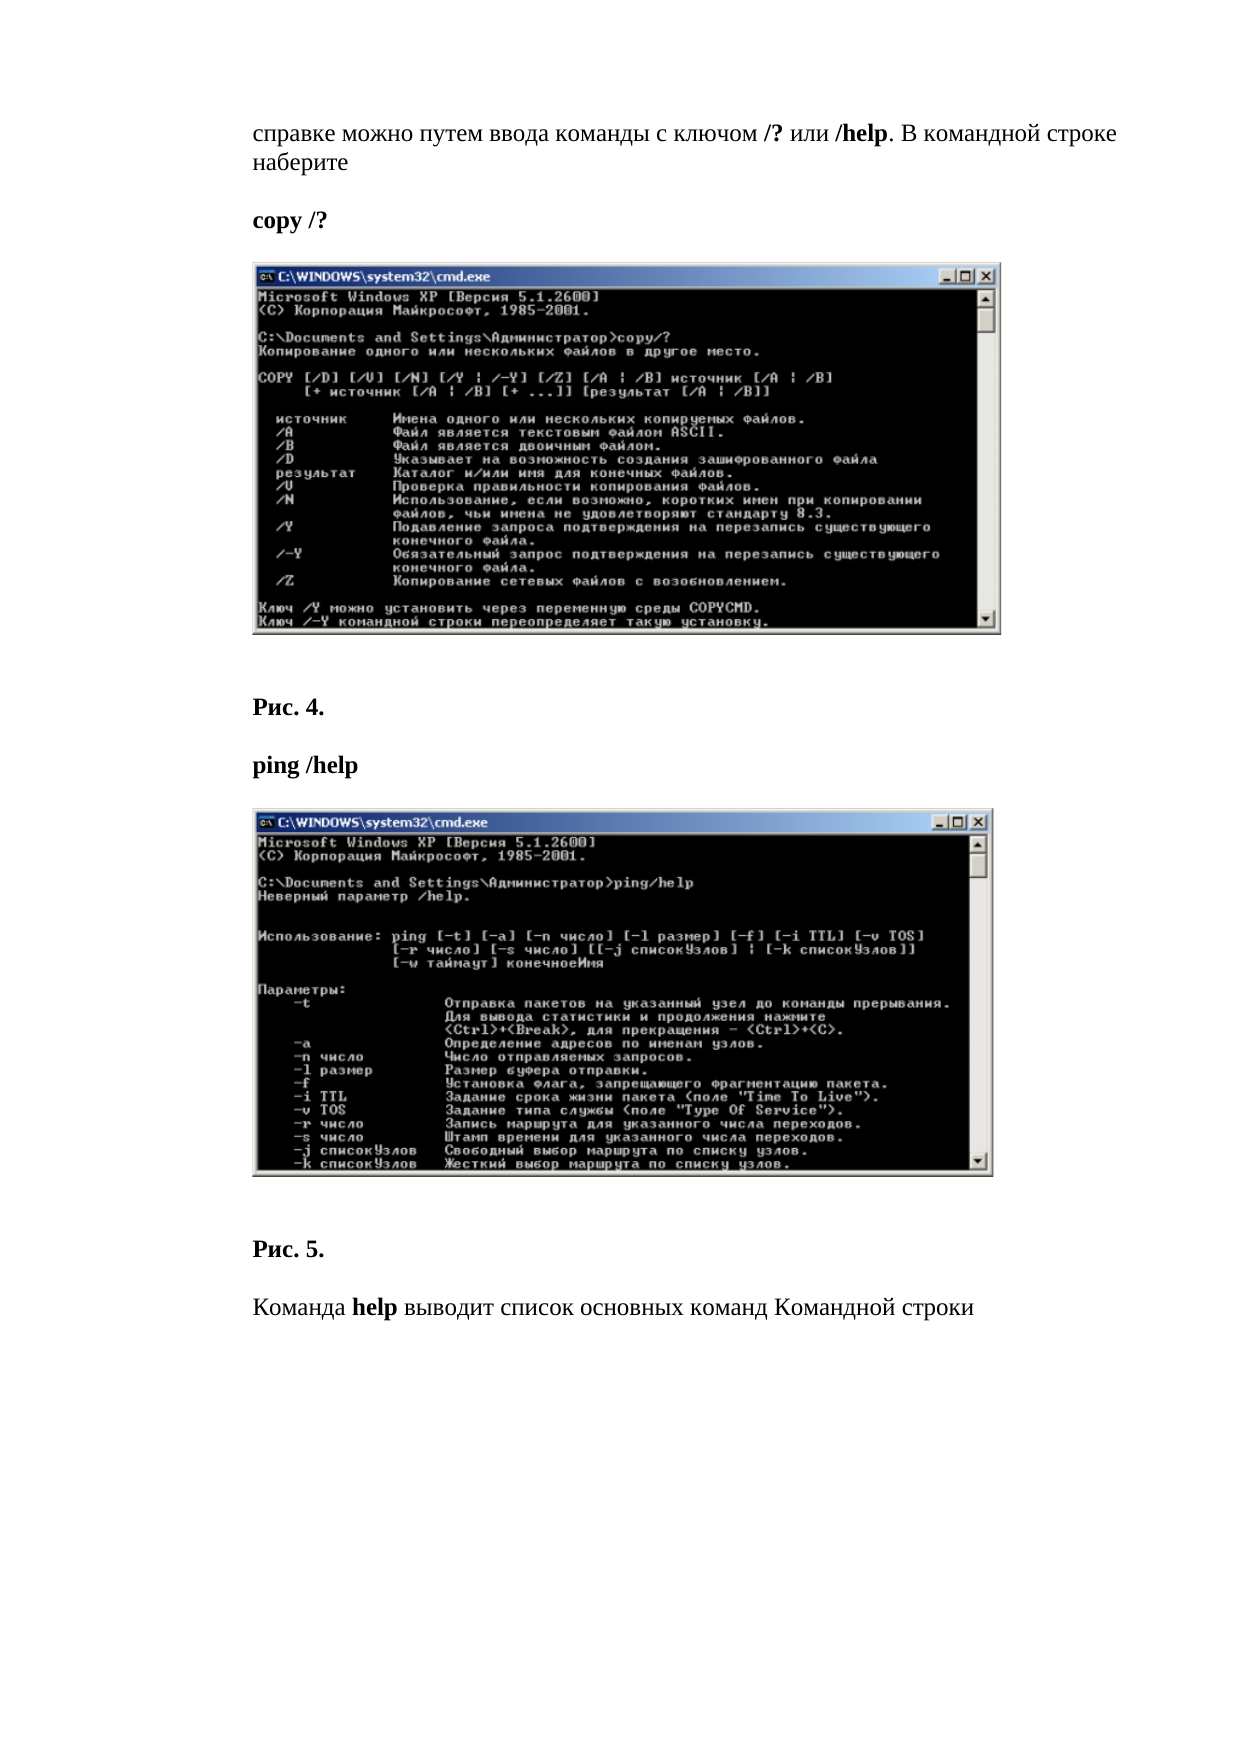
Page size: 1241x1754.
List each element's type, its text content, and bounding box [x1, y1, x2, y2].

text Рис. 4. [252, 664, 1152, 721]
picture [252, 808, 994, 1177]
picture [252, 262, 1002, 635]
text Команда help выводит список основных команд Командной строки [252, 1292, 1152, 1321]
text copy /? [252, 205, 1152, 233]
text Рис. 5. [252, 1206, 1152, 1263]
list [215, 118, 1152, 176]
text ping /help [252, 750, 1152, 779]
